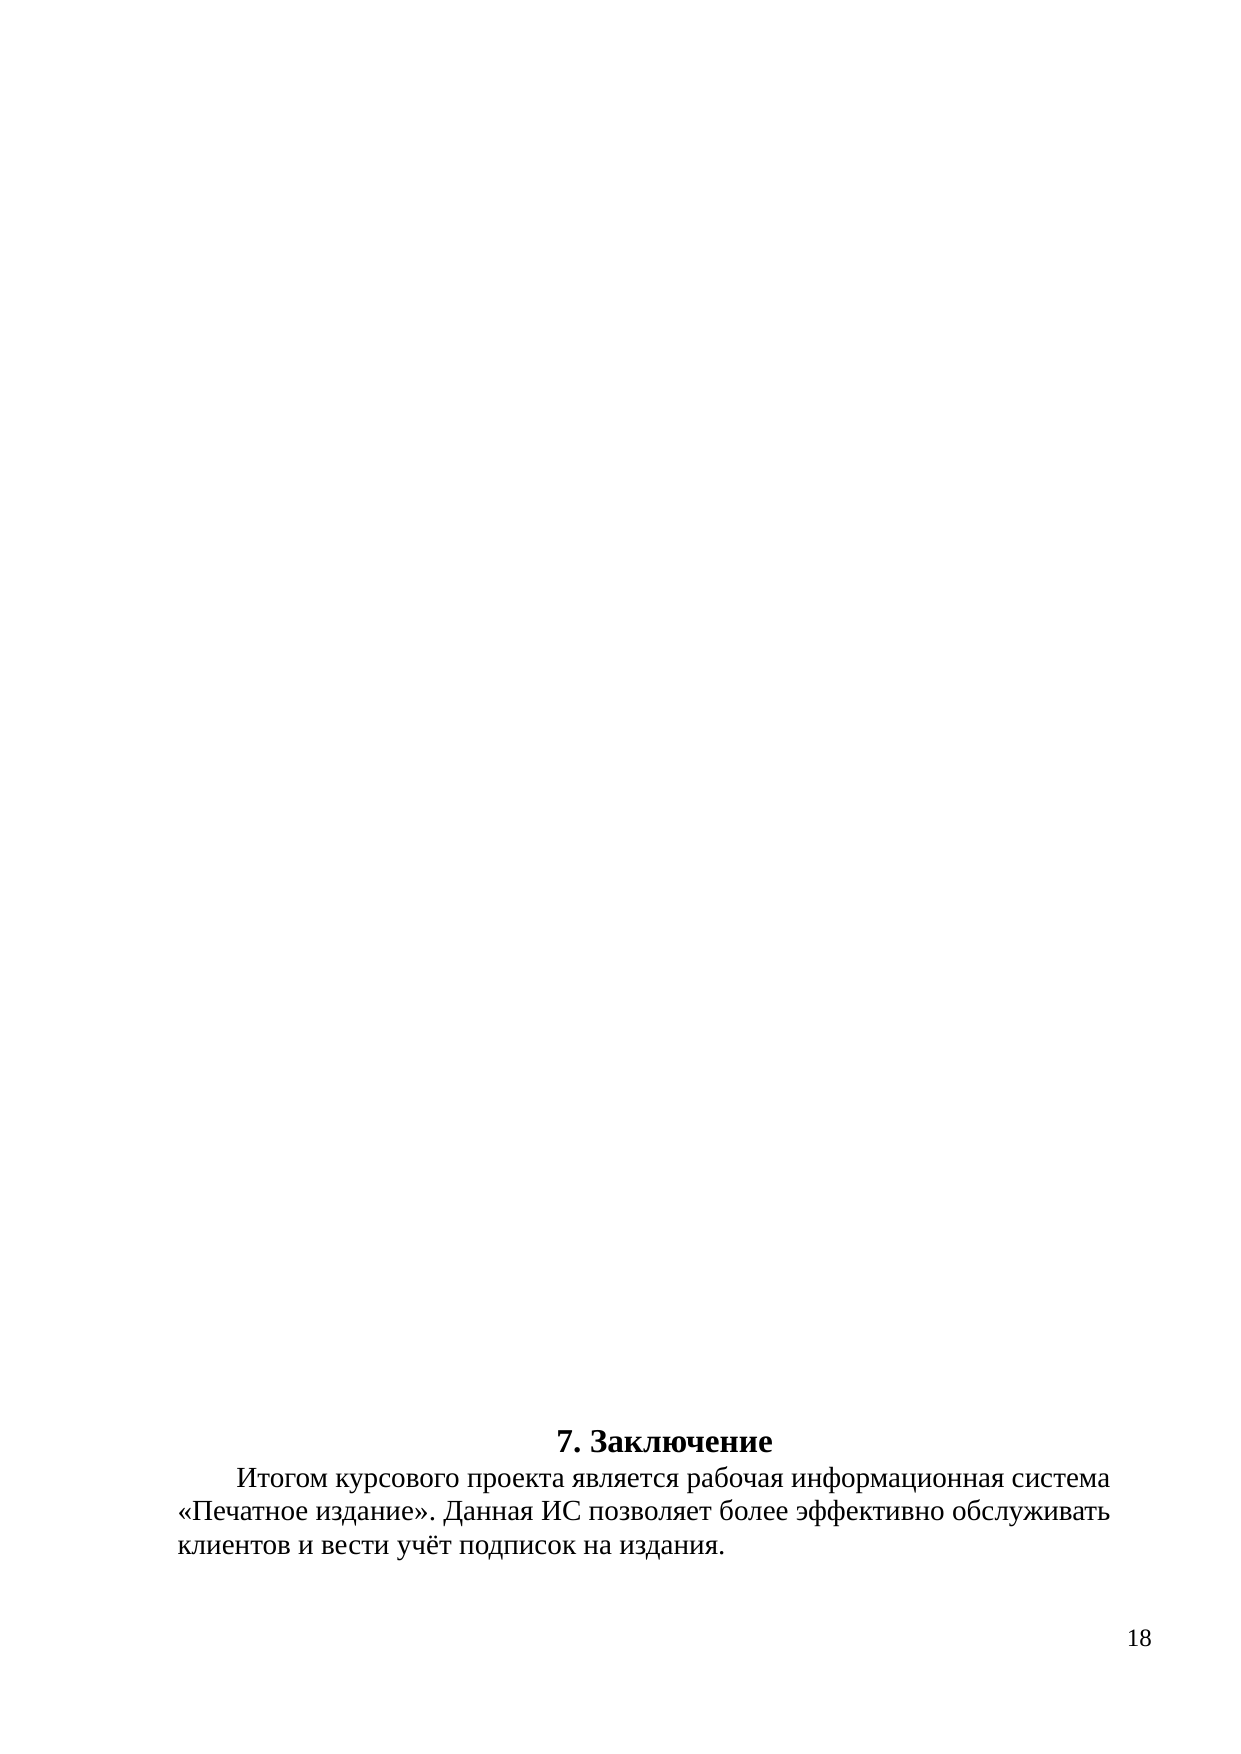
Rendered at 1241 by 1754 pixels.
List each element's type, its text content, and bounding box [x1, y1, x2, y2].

text Итогом курсового проекта является рабочая информационная система «Печатное издание». Данная ИС позволяет более эффективно обслуживать клиентов и вести учёт подписок на издания. [177, 1460, 1152, 1560]
text 7. Заключение [177, 1421, 1152, 1460]
